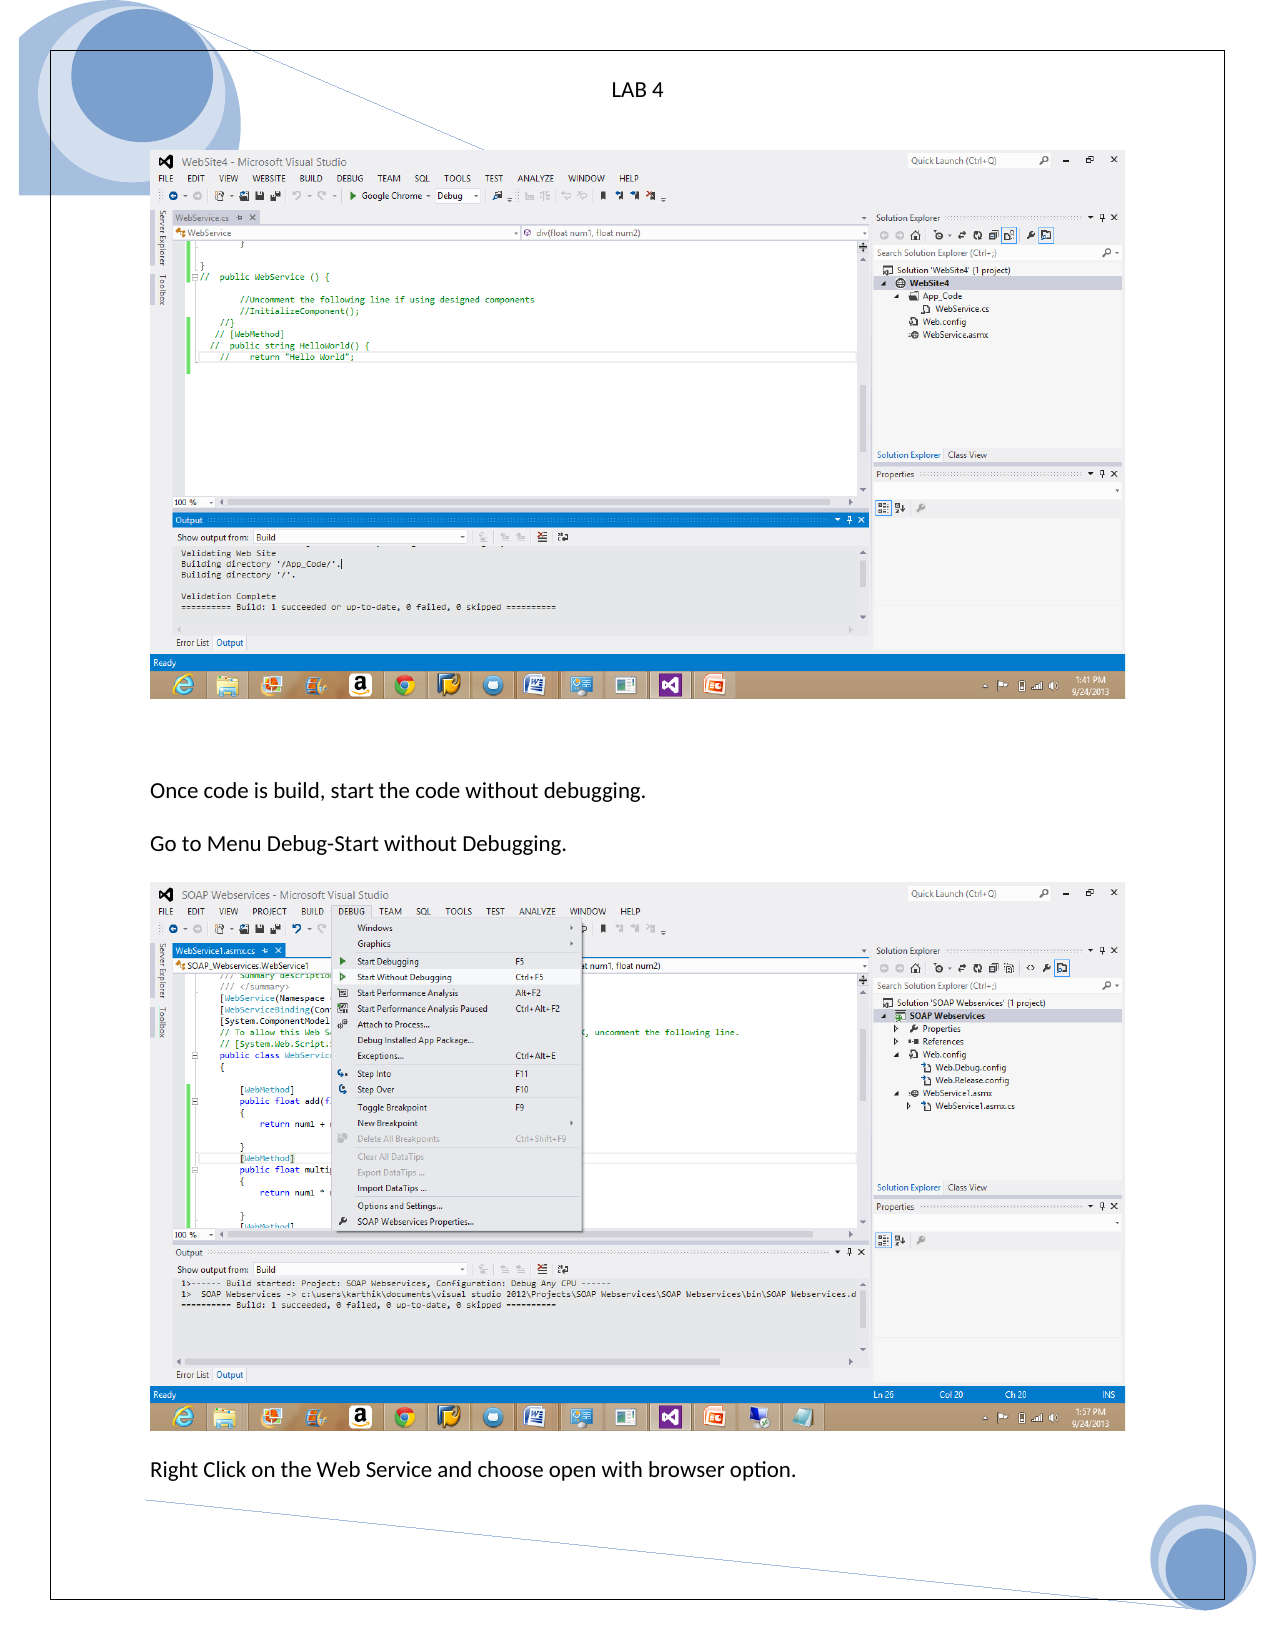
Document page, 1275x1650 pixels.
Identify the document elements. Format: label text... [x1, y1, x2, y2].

text Right Click on the Web Service and choose open with browser option. [150, 1456, 1125, 1483]
text Go to Menu Debug-Start without Debugging. [150, 829, 1125, 857]
picture [150, 882, 1125, 1431]
text Once code is build, start the code without debugging. [150, 776, 1125, 804]
picture [150, 150, 1125, 699]
